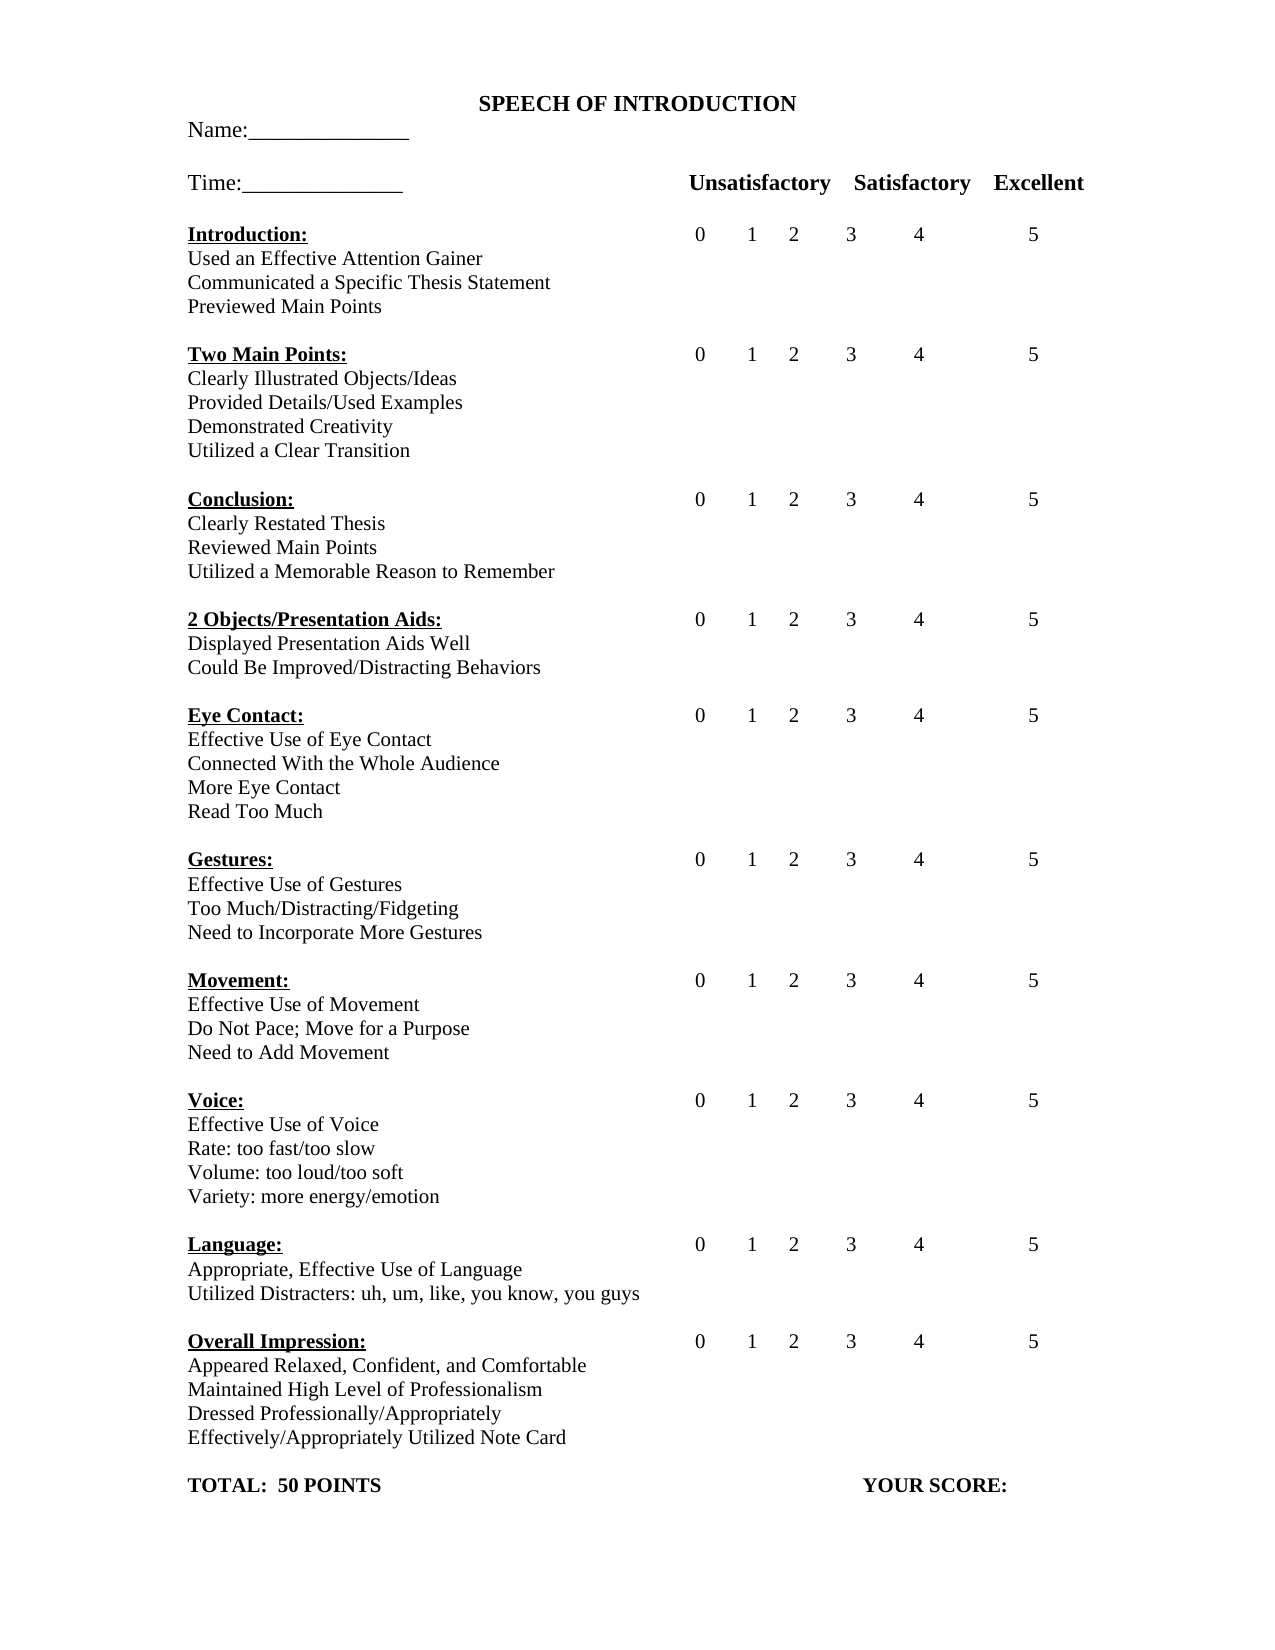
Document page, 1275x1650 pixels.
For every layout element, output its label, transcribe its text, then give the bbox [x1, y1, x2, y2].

text Demonstrated Creativity [187, 414, 1087, 438]
text Volume: too loud/too soft [187, 1160, 1087, 1184]
text Eye Contact: 0 1 2 3 4 5 [187, 703, 1087, 727]
title Name:______________ [187, 116, 1087, 143]
subtitle Used an Effective Attention Gainer [187, 246, 1087, 270]
text Effective Use of Eye Contact [187, 727, 1087, 751]
text Provided Details/Used Examples [187, 390, 1087, 414]
text Utilized a Clear Transition [187, 438, 1087, 462]
text 2 Objects/Presentation Aids: 0 1 2 3 4 5 [187, 607, 1087, 631]
text Read Too Much [187, 799, 1087, 823]
text Effective Use of Voice [187, 1112, 1087, 1136]
text Movement: 0 1 2 3 4 5 [187, 968, 1087, 992]
subtitle Connected With the Whole Audience [187, 751, 1087, 775]
text Conclusion: 0 1 2 3 4 5 [187, 486, 1087, 511]
text More Eye Contact [187, 775, 1087, 799]
text Voice: 0 1 2 3 4 5 [187, 1088, 1087, 1112]
text Need to Add Movement [187, 1040, 1087, 1064]
text Maintained High Level of Professionalism [187, 1377, 1087, 1401]
title Time:______________ Unsatisfactory Satisfactory Excellent [187, 169, 1087, 195]
text Too Much/Distracting/Fidgeting [187, 896, 1087, 919]
text Introduction: 0 1 2 3 4 5 [187, 222, 1087, 246]
text Variety: more energy/emotion [187, 1184, 1087, 1208]
text Need to Incorporate More Gestures [187, 919, 1087, 944]
subtitle Displayed Presentation Aids Well [187, 631, 1087, 655]
text Utilized Distracters: uh, um, like, you know, you guys [187, 1281, 1087, 1304]
text Language: 0 1 2 3 4 5 [187, 1232, 1087, 1256]
text Previewed Main Points [187, 294, 1087, 318]
text Reviewed Main Points [187, 534, 1087, 559]
text Two Main Points: 0 1 2 3 4 5 Clearly Illustrated Objects/Ideas [187, 342, 1087, 390]
subtitle Communicated a Specific Thesis Statement [187, 270, 1087, 294]
text Rate: too fast/too slow [187, 1136, 1087, 1160]
text Could Be Improved/Distracting Behaviors [187, 655, 1087, 679]
text Do Not Pace; Move for a Purpose [187, 1016, 1087, 1040]
text Effectively/Appropriately Utilized Note Card [187, 1425, 1087, 1449]
text TOTAL: 50 POINTS YOUR SCORE: [187, 1473, 1087, 1497]
text Clearly Restated Thesis [187, 511, 1087, 534]
text Appropriate, Effective Use of Language [187, 1256, 1087, 1281]
text Overall Impression: 0 1 2 3 4 5 [187, 1329, 1087, 1353]
text Gestures: 0 1 2 3 4 5 [187, 847, 1087, 871]
title SPEECH OF INTRODUCTION [187, 90, 1087, 116]
text Effective Use of Gestures [187, 871, 1087, 896]
text Utilized a Memorable Reason to Remember [187, 559, 1087, 583]
text Dressed Professionally/Appropriately [187, 1401, 1087, 1425]
text Effective Use of Movement [187, 992, 1087, 1016]
text Appeared Relaxed, Confident, and Comfortable [187, 1353, 1087, 1377]
